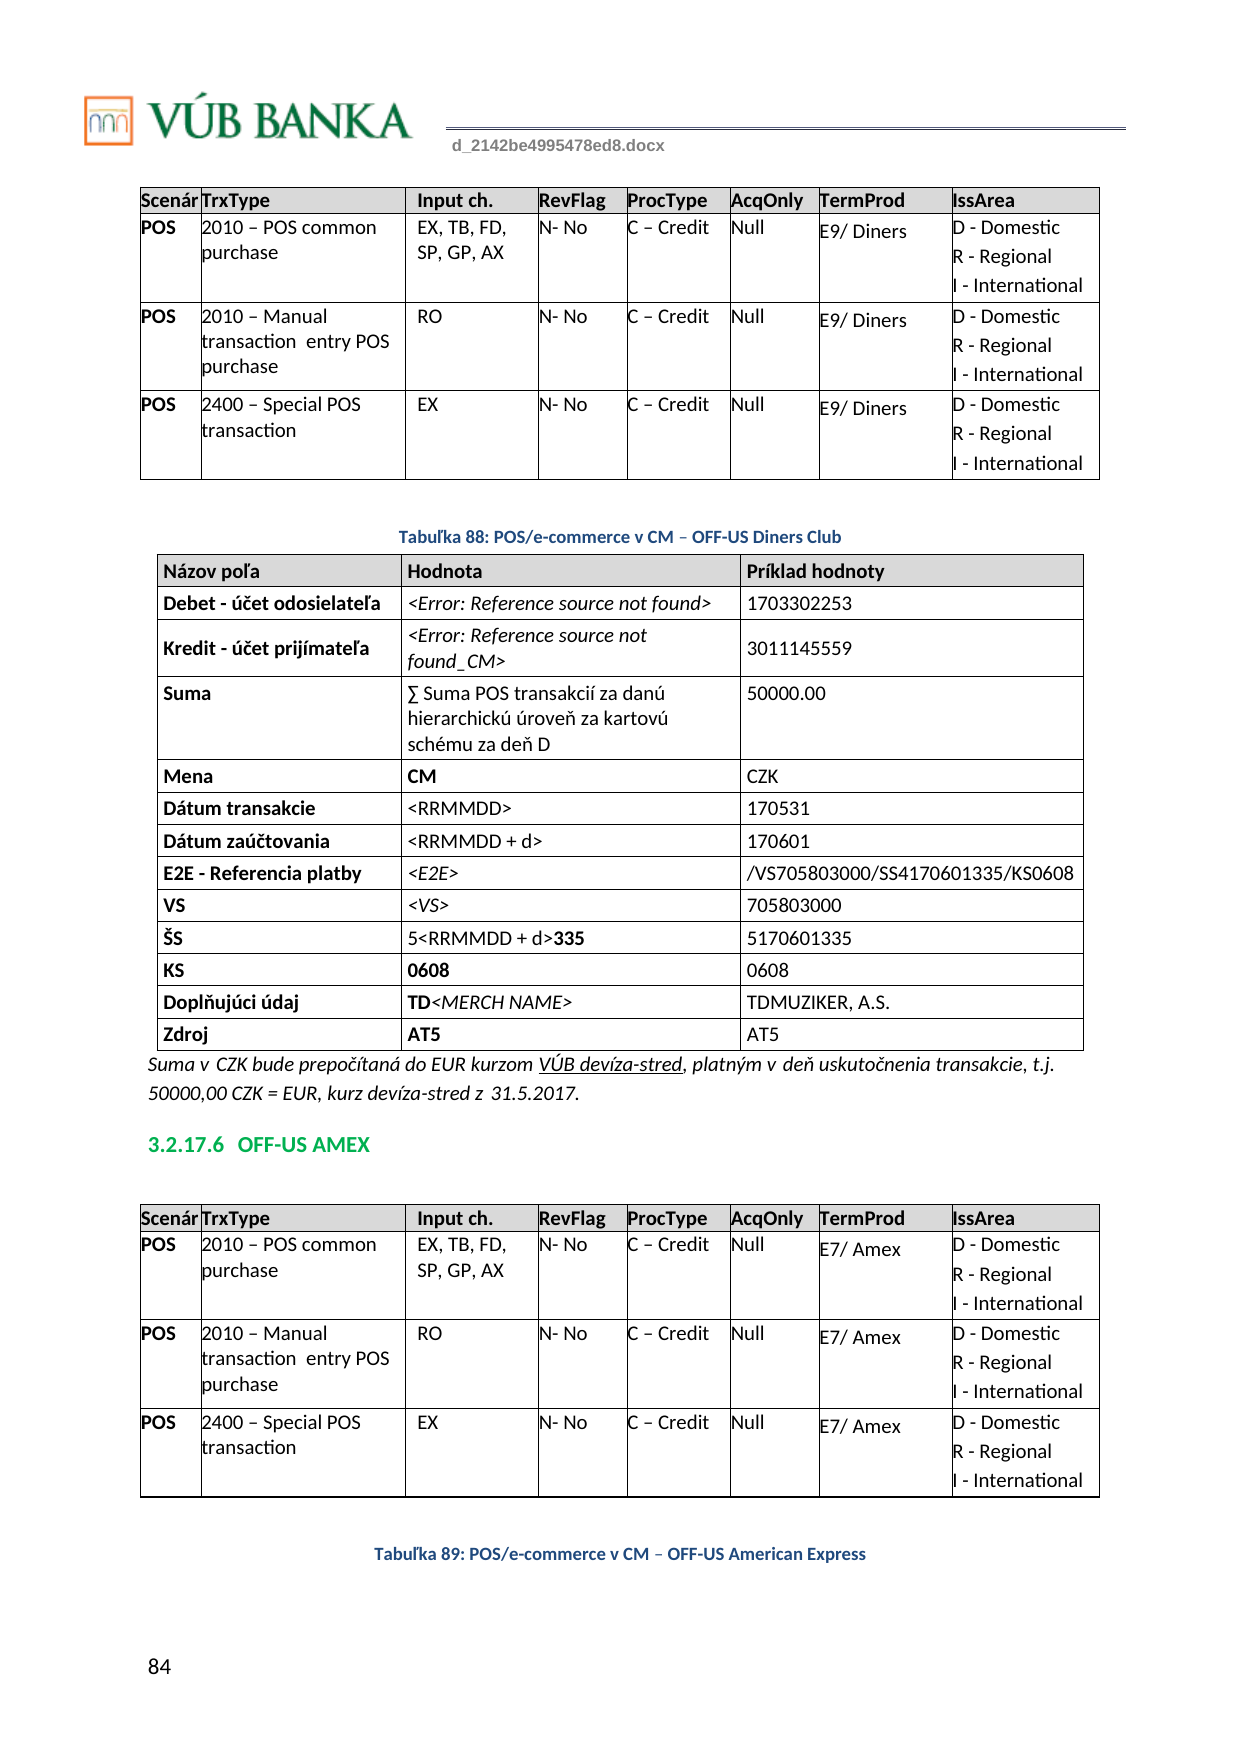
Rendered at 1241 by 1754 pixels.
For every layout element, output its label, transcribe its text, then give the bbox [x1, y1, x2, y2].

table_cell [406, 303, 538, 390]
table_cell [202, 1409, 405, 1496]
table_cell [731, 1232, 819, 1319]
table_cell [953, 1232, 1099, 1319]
picture [83, 84, 415, 156]
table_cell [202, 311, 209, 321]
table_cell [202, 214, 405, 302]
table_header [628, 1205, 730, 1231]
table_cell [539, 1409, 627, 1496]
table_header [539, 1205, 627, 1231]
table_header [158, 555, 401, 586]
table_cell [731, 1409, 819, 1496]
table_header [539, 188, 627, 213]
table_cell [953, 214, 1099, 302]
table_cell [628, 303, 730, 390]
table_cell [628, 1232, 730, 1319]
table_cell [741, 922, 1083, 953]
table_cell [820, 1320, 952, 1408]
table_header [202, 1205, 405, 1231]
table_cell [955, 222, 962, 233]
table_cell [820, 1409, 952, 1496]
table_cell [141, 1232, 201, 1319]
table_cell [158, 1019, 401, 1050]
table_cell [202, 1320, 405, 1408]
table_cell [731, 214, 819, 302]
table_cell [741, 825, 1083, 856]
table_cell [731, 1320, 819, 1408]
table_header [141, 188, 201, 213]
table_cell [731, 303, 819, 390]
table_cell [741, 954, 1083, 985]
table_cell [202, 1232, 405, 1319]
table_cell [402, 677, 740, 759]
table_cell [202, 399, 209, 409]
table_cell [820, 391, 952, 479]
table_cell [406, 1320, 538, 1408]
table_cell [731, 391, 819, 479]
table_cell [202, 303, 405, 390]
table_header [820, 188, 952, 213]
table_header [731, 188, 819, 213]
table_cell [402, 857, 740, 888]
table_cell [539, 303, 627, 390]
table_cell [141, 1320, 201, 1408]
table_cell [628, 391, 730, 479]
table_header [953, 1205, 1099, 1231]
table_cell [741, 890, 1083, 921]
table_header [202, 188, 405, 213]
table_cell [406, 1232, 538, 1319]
text Suma v CZK bude prepočítaná do EUR kurzom VÚB devíza-stred, platným v deň uskutočnenia transakcie, t.j. 50000,00 CZK = EUR, kurz devíza-stred z 31.5.2017. [148, 1051, 1093, 1106]
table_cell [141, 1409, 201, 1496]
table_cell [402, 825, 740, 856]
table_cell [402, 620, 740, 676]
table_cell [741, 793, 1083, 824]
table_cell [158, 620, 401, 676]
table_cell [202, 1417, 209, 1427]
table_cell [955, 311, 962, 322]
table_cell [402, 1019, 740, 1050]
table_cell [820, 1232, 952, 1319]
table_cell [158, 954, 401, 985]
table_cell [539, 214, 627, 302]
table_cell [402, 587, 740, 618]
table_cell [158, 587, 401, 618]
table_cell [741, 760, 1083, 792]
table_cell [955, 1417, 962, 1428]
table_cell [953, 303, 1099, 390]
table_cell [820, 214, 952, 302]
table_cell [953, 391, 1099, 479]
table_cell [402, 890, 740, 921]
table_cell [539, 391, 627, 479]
text Tabuľka 88: POS/e-commerce v CM – OFF-US Diners Club [148, 525, 1093, 548]
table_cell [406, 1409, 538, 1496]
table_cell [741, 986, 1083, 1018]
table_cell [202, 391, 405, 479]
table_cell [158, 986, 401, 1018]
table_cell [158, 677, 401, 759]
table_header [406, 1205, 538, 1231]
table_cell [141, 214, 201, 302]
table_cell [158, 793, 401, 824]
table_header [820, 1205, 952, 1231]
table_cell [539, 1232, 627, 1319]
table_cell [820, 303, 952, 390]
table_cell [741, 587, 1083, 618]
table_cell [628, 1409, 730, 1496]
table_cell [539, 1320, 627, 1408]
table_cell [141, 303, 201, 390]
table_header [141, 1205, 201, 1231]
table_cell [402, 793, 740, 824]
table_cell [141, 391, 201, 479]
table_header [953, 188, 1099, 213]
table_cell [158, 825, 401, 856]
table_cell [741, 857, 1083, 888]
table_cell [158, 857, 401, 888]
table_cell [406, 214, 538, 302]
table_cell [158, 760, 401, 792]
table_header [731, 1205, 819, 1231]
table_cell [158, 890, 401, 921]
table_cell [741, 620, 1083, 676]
subtitle OFF-US AMEX [148, 1130, 1093, 1158]
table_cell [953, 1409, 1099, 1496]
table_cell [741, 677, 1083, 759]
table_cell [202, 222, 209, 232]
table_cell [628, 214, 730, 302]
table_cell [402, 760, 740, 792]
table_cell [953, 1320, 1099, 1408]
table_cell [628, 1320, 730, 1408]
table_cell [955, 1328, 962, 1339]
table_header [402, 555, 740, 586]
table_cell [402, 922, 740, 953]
text Tabuľka 89: POS/e-commerce v CM – OFF-US American Express [148, 1542, 1093, 1565]
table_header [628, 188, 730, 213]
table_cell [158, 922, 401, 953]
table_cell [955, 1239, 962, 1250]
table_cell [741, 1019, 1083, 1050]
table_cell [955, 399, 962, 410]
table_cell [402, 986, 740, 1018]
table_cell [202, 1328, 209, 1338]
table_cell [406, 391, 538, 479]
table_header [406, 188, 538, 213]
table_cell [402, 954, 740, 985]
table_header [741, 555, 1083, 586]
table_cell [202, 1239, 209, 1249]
